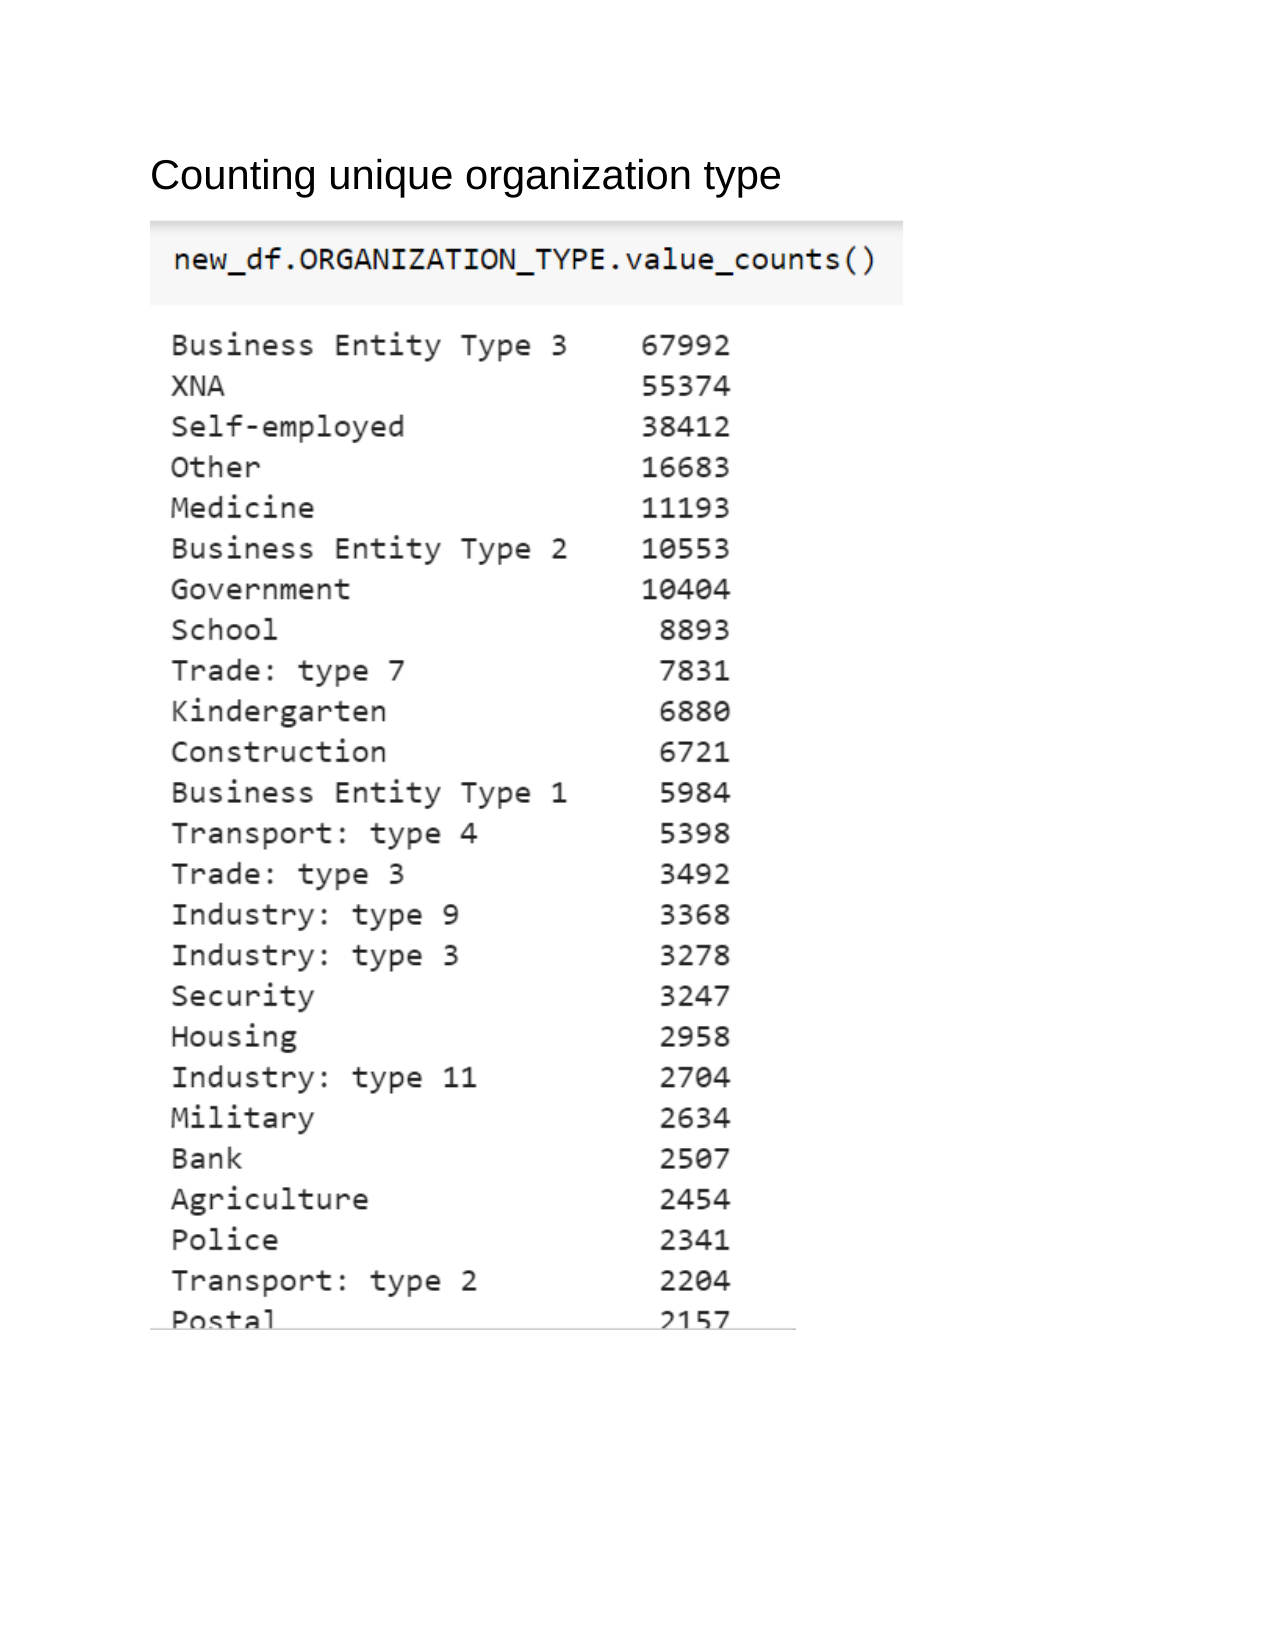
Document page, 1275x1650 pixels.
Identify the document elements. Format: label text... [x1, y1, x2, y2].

subtitle Counting unique organization type [150, 150, 1125, 198]
picture [150, 210, 904, 1330]
